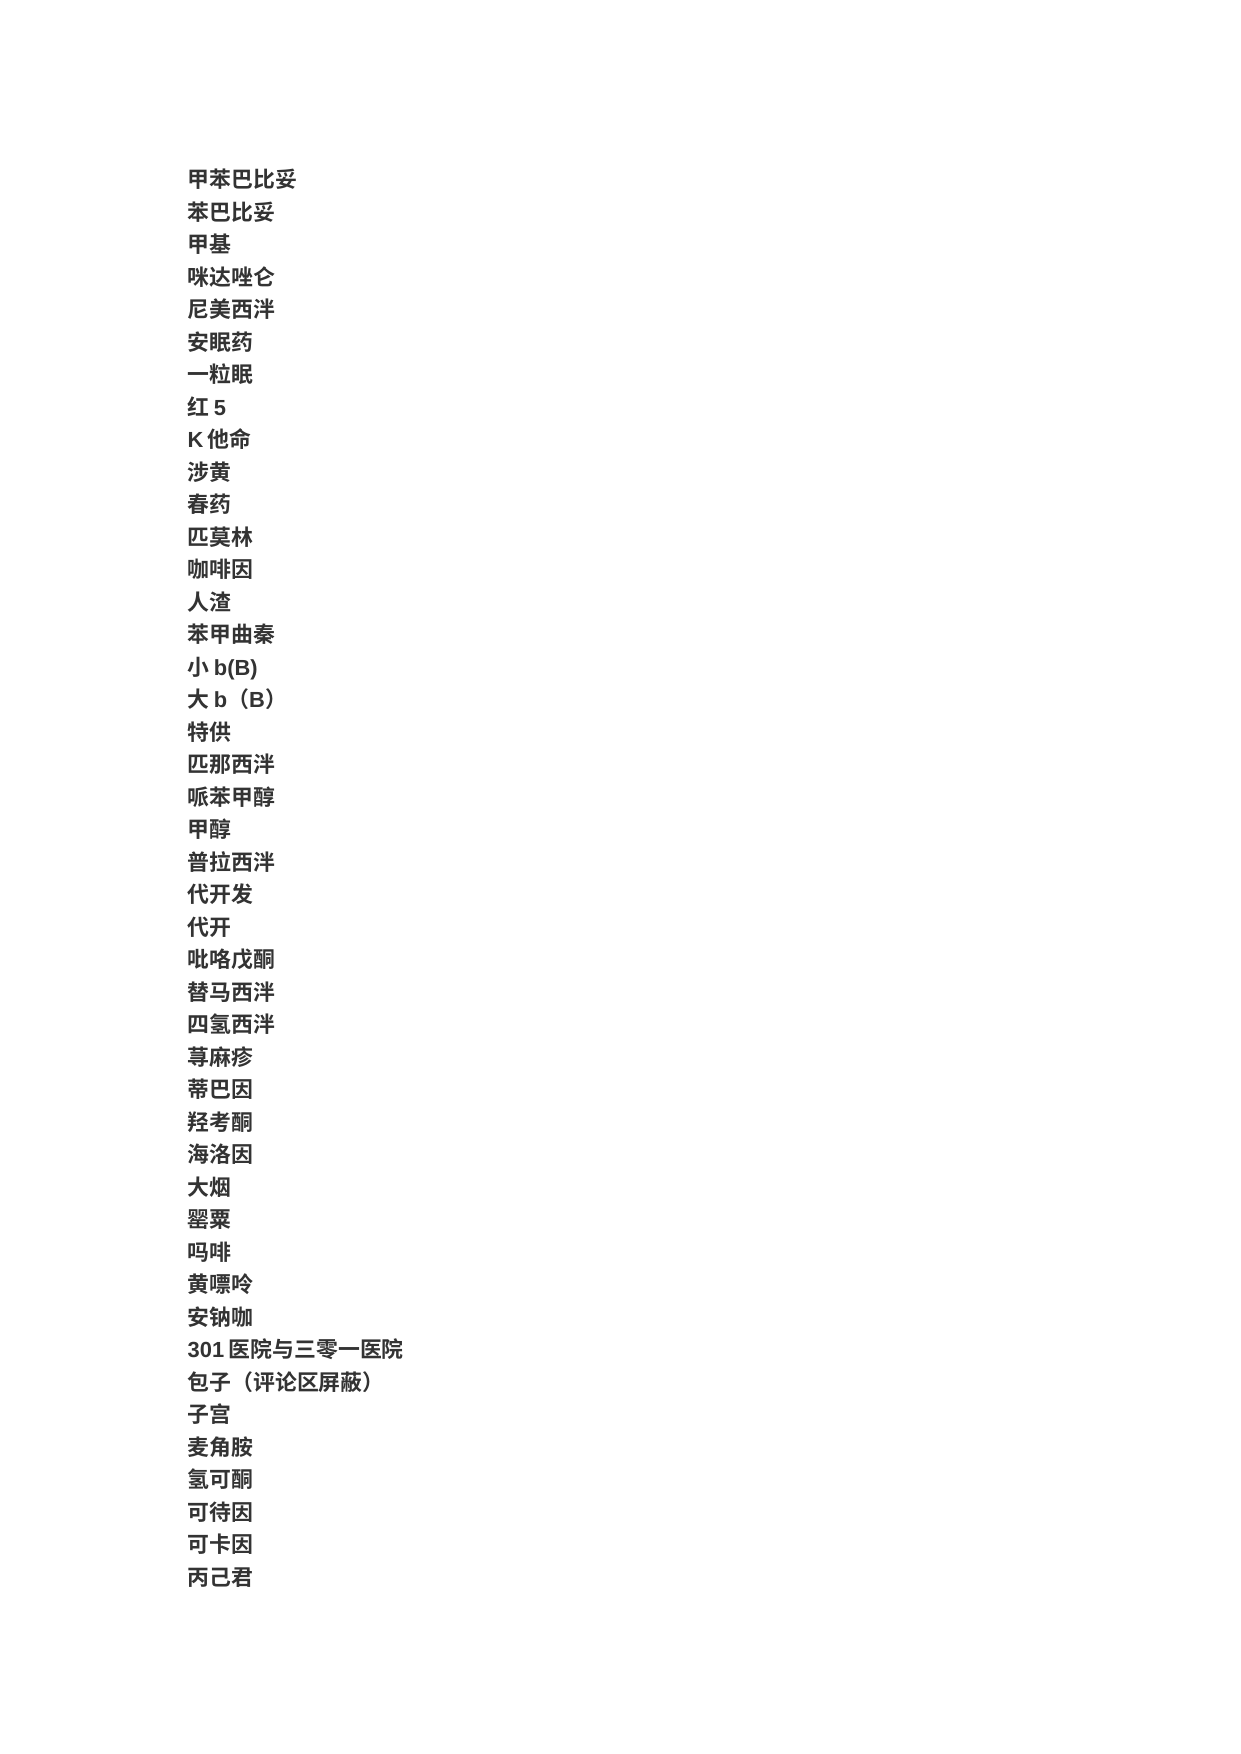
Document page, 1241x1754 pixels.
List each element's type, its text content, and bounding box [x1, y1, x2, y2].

text 包子（评论区屏蔽） [187, 1364, 1053, 1397]
text 蒂巴因 [187, 1072, 1053, 1104]
text 涉黄 [187, 454, 1053, 487]
text 甲基 [187, 227, 1053, 259]
text 匹那西泮 [187, 747, 1053, 779]
text 荨麻疹 [187, 1039, 1053, 1072]
text 尼美西泮 [187, 292, 1053, 324]
text 大b（B） [187, 682, 1053, 714]
text 黄嘌呤 [187, 1267, 1053, 1299]
text 麦角胺 [187, 1429, 1053, 1462]
text 苯巴比妥 [187, 194, 1053, 227]
text 春药 [187, 487, 1053, 519]
text 吗啡 [187, 1234, 1053, 1267]
text 氢可酮 [187, 1462, 1053, 1494]
text 四氢西泮 [187, 1007, 1053, 1039]
text 海洛因 [187, 1137, 1053, 1169]
text 特供 [187, 714, 1053, 747]
text 丙己君 [187, 1559, 1053, 1592]
text 一粒眠 [187, 357, 1053, 389]
text 羟考酮 [187, 1104, 1053, 1137]
text 安钠咖 [187, 1299, 1053, 1332]
text 匹莫林 [187, 519, 1053, 552]
text 咪达唑仑 [187, 259, 1053, 292]
text 甲醇 [187, 812, 1053, 844]
text 普拉西泮 [187, 844, 1053, 877]
text 吡咯戊酮 [187, 942, 1053, 974]
text 人渣 [187, 584, 1053, 617]
text 代开 [187, 909, 1053, 942]
text 301医院与三零一医院 [187, 1332, 1053, 1364]
text K他命 [187, 422, 1053, 454]
text 罂粟 [187, 1202, 1053, 1234]
text 红5 [187, 389, 1053, 422]
text 可卡因 [187, 1527, 1053, 1559]
text 安眠药 [187, 324, 1053, 357]
text 代开发 [187, 877, 1053, 909]
text 甲苯巴比妥 [187, 162, 1053, 194]
text 大烟 [187, 1169, 1053, 1202]
text 咖啡因 [187, 552, 1053, 584]
text 小b(B) [187, 649, 1053, 682]
text 哌苯甲醇 [187, 779, 1053, 812]
text 苯甲曲秦 [187, 617, 1053, 649]
text 可待因 [187, 1494, 1053, 1527]
text 子宫 [187, 1397, 1053, 1429]
text 替马西泮 [187, 974, 1053, 1007]
